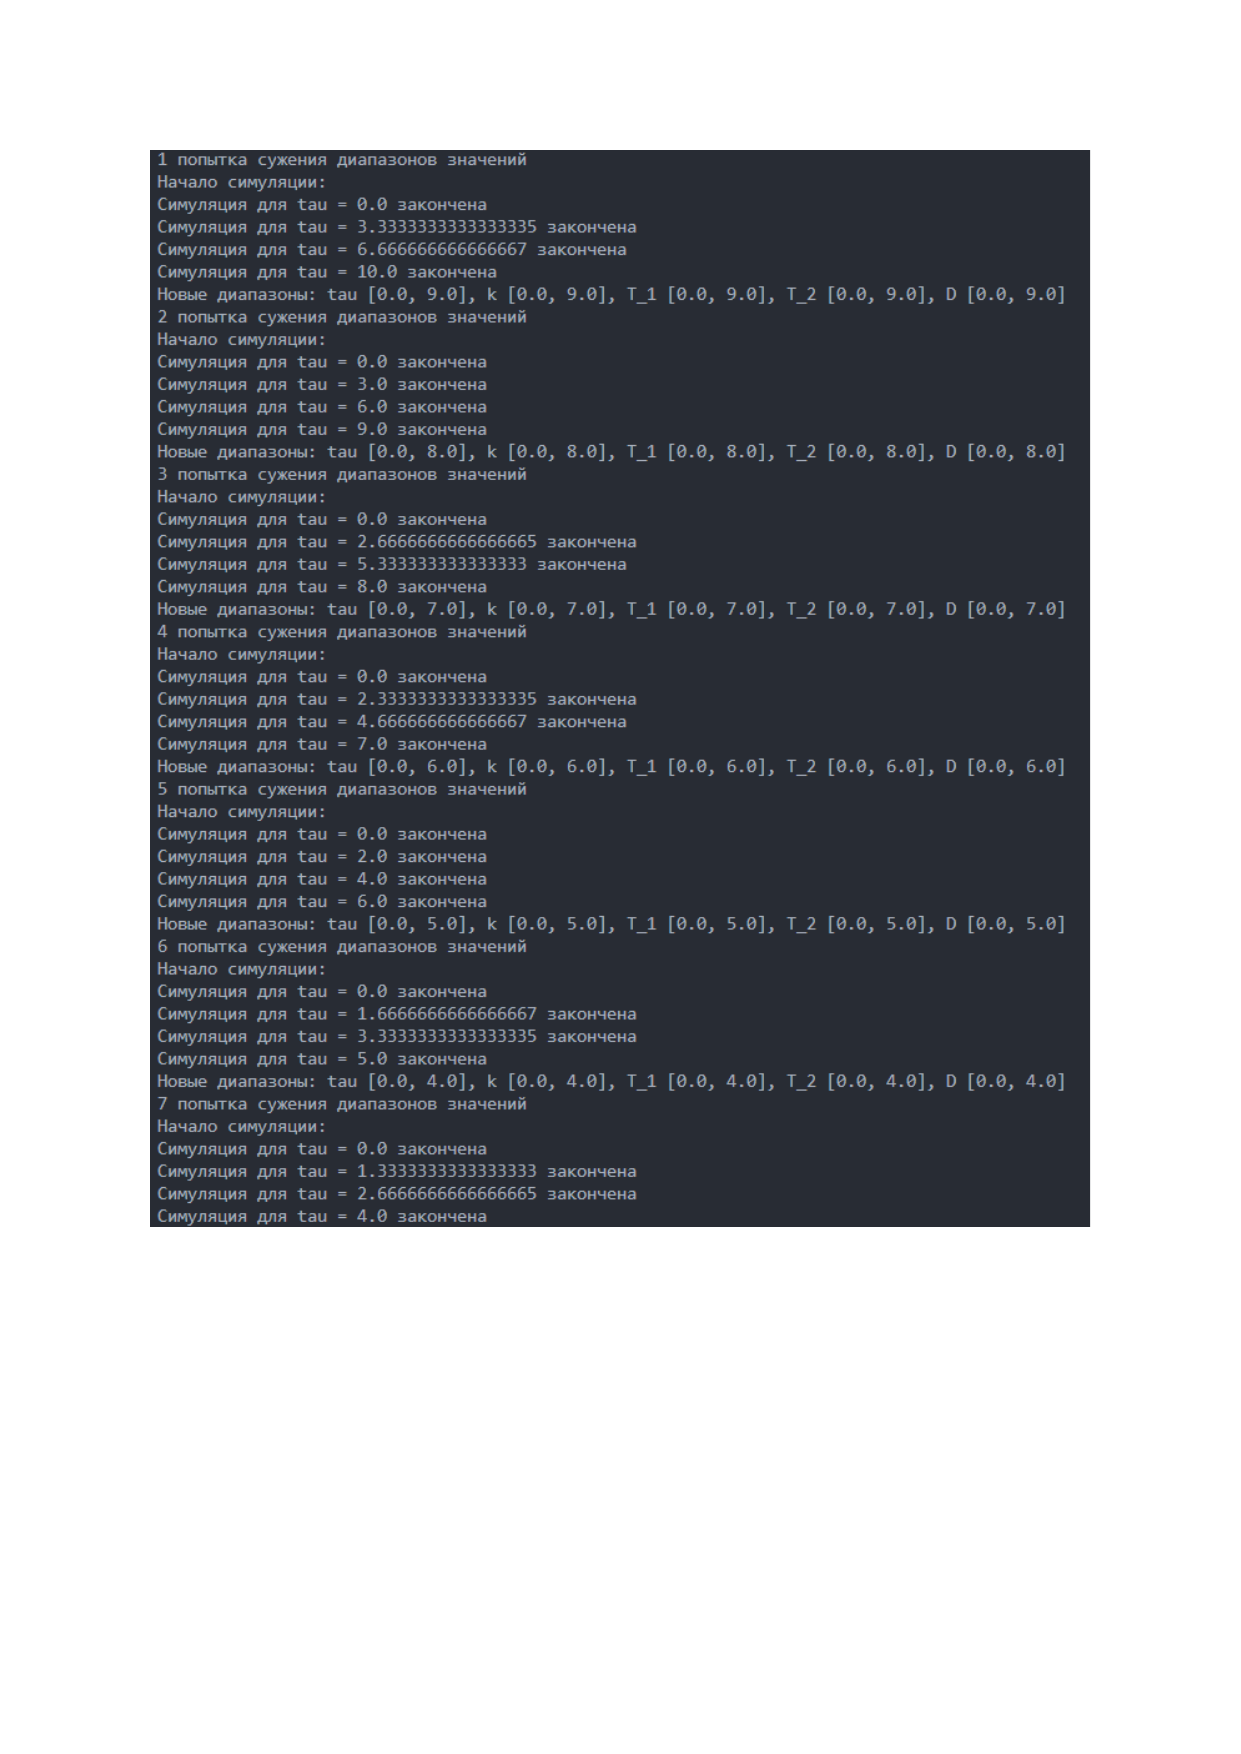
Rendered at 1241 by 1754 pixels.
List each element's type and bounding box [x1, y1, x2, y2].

picture [150, 150, 1091, 1227]
